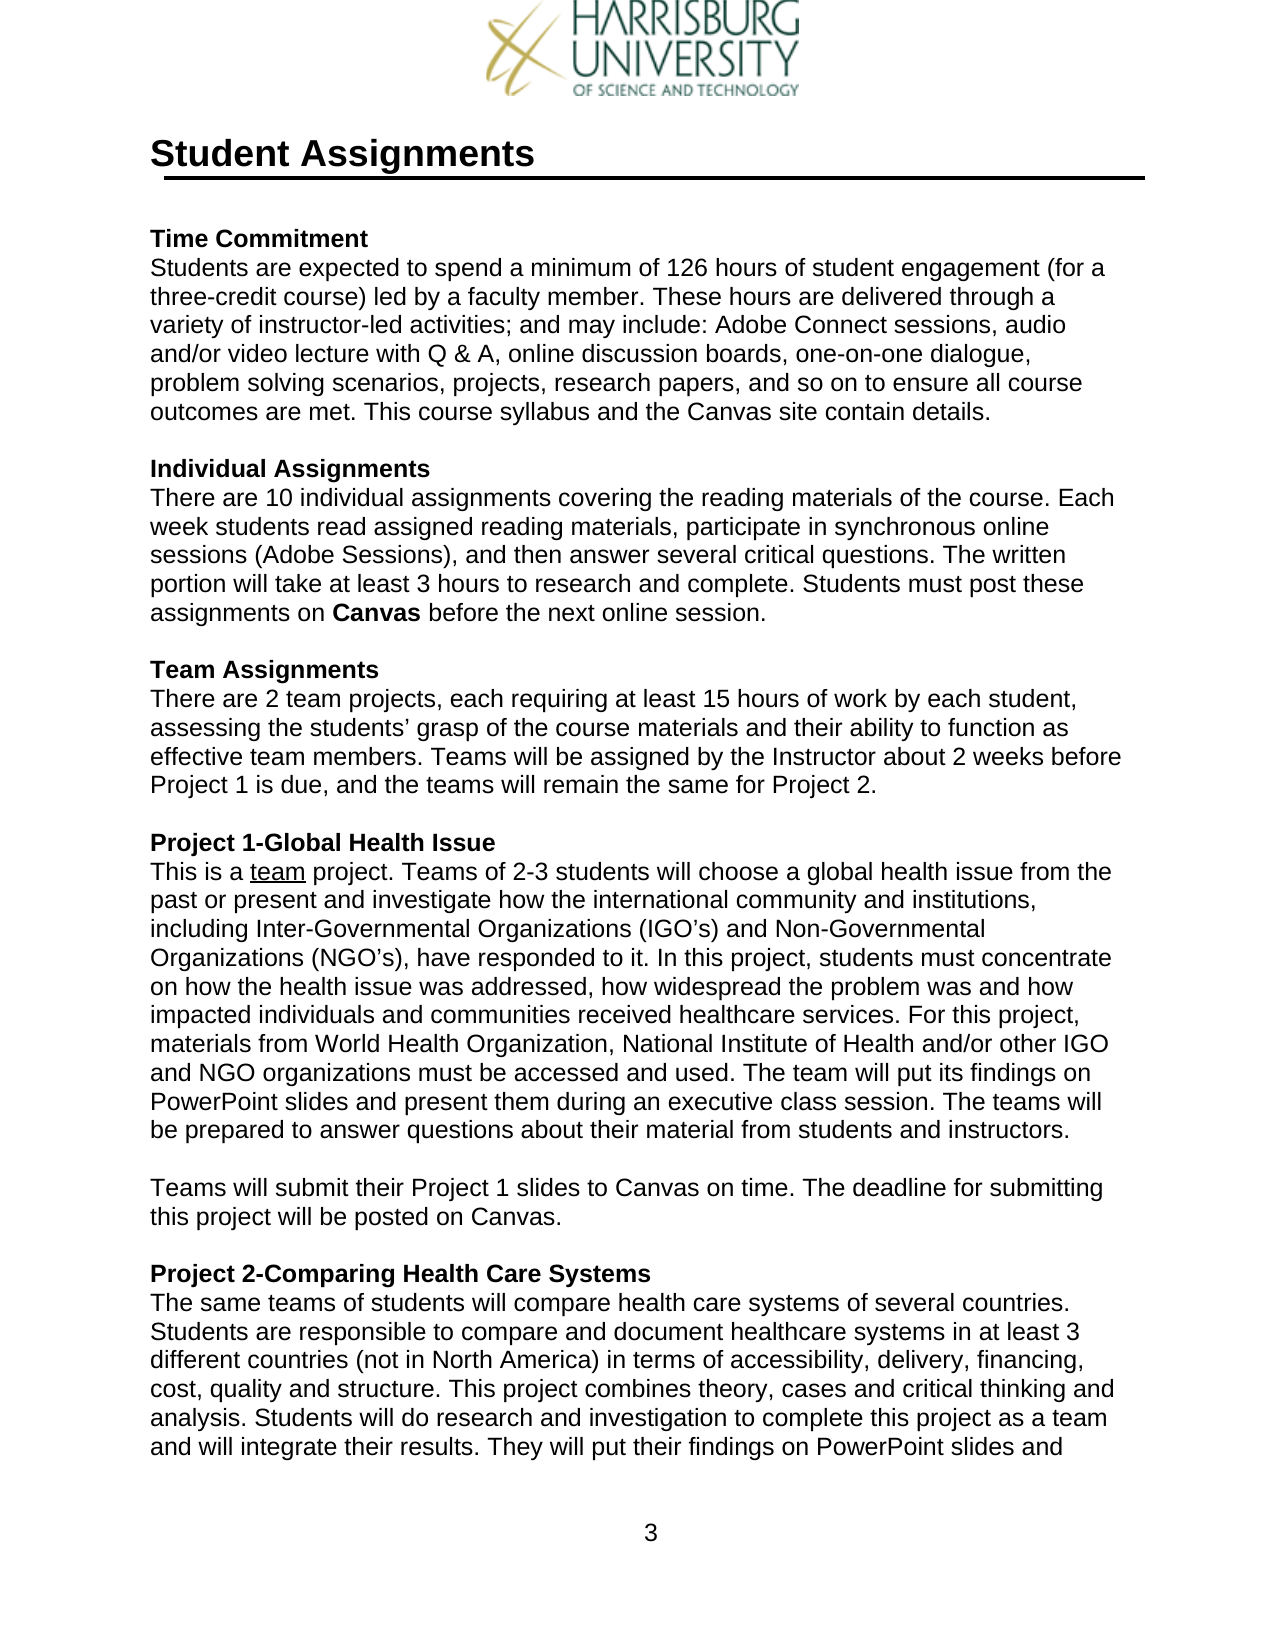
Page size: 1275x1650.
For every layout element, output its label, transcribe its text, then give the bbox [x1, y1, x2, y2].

text Students are expected to spend a minimum of 126 hours of student engagement (for a three-credit course) led by a faculty member. These hours are delivered through a variety of instructor-led activities; and may include: Adobe Connect sessions, audio and/or video lecture with Q & A, online discussion boards, one-on-one dialogue, problem solving scenarios, projects, research papers, and so on to ensure all course outcomes are met. This course syllabus and the Canvas site contain details. [150, 253, 1110, 425]
text There are 10 individual assignments covering the reading materials of the course. Each week students read assigned reading materials, participate in synchronous online sessions (Adobe Sessions), and then answer several critical questions. The written portion will take at least 3 hours to research and complete. Students must post these assignments on Canvas before the next online session. [150, 483, 1123, 626]
subtitle Project 2-Comparing Health Care Systems [150, 1259, 1185, 1288]
text Organizations (NGO’s), have responded to it. In this project, students must concentrate on how the health issue was addressed, how widespread the problem was and how impacted individuals and communities received healthcare services. For this project, materials from World Health Organization, National Institute of Health and/or other IGO and NGO organizations must be accessed and used. The team will put its findings on PowerPoint slides and present them during an executive class session. The teams will be prepared to answer questions about their material from students and instructors. [150, 943, 1115, 1144]
text There are 2 team projects, each requiring at least 15 hours of work by each student, assessing the students’ grasp of the course materials and their ability to function as effective team members. Teams will be assigned by the Instructor about 2 weeks before Project 1 is due, and the teams will remain the same for Project 2. [150, 684, 1125, 799]
subtitle Team Assignments [150, 655, 1185, 684]
picture [486, 0, 799, 96]
text This is a team project. Teams of 2-3 students will choose a global health issue from the past or present and investigate how the international community and institutions, including Inter-Governmental Organizations (IGO’s) and Non-Governmental [150, 857, 1115, 943]
subtitle Student Assignments [150, 131, 1185, 174]
text Teams will submit their Project 1 slides to Canvas on time. The deadline for submitting this project will be posted on Canvas. [150, 1173, 1107, 1230]
text The same teams of students will compare health care systems of several countries. Students are responsible to compare and document healthcare systems in at least 3 different countries (not in North America) in terms of accessibility, delivery, financing, cost, quality and structure. This project combines theory, cases and critical thinking and analysis. Students will do research and investigation to complete this project as a team and will integrate their results. They will put their findings on PowerPoint slides and [150, 1288, 1118, 1460]
subtitle Project 1-Global Health Issue [150, 828, 1185, 857]
subtitle Time Commitment [150, 224, 1185, 253]
subtitle Individual Assignments [150, 454, 1185, 483]
